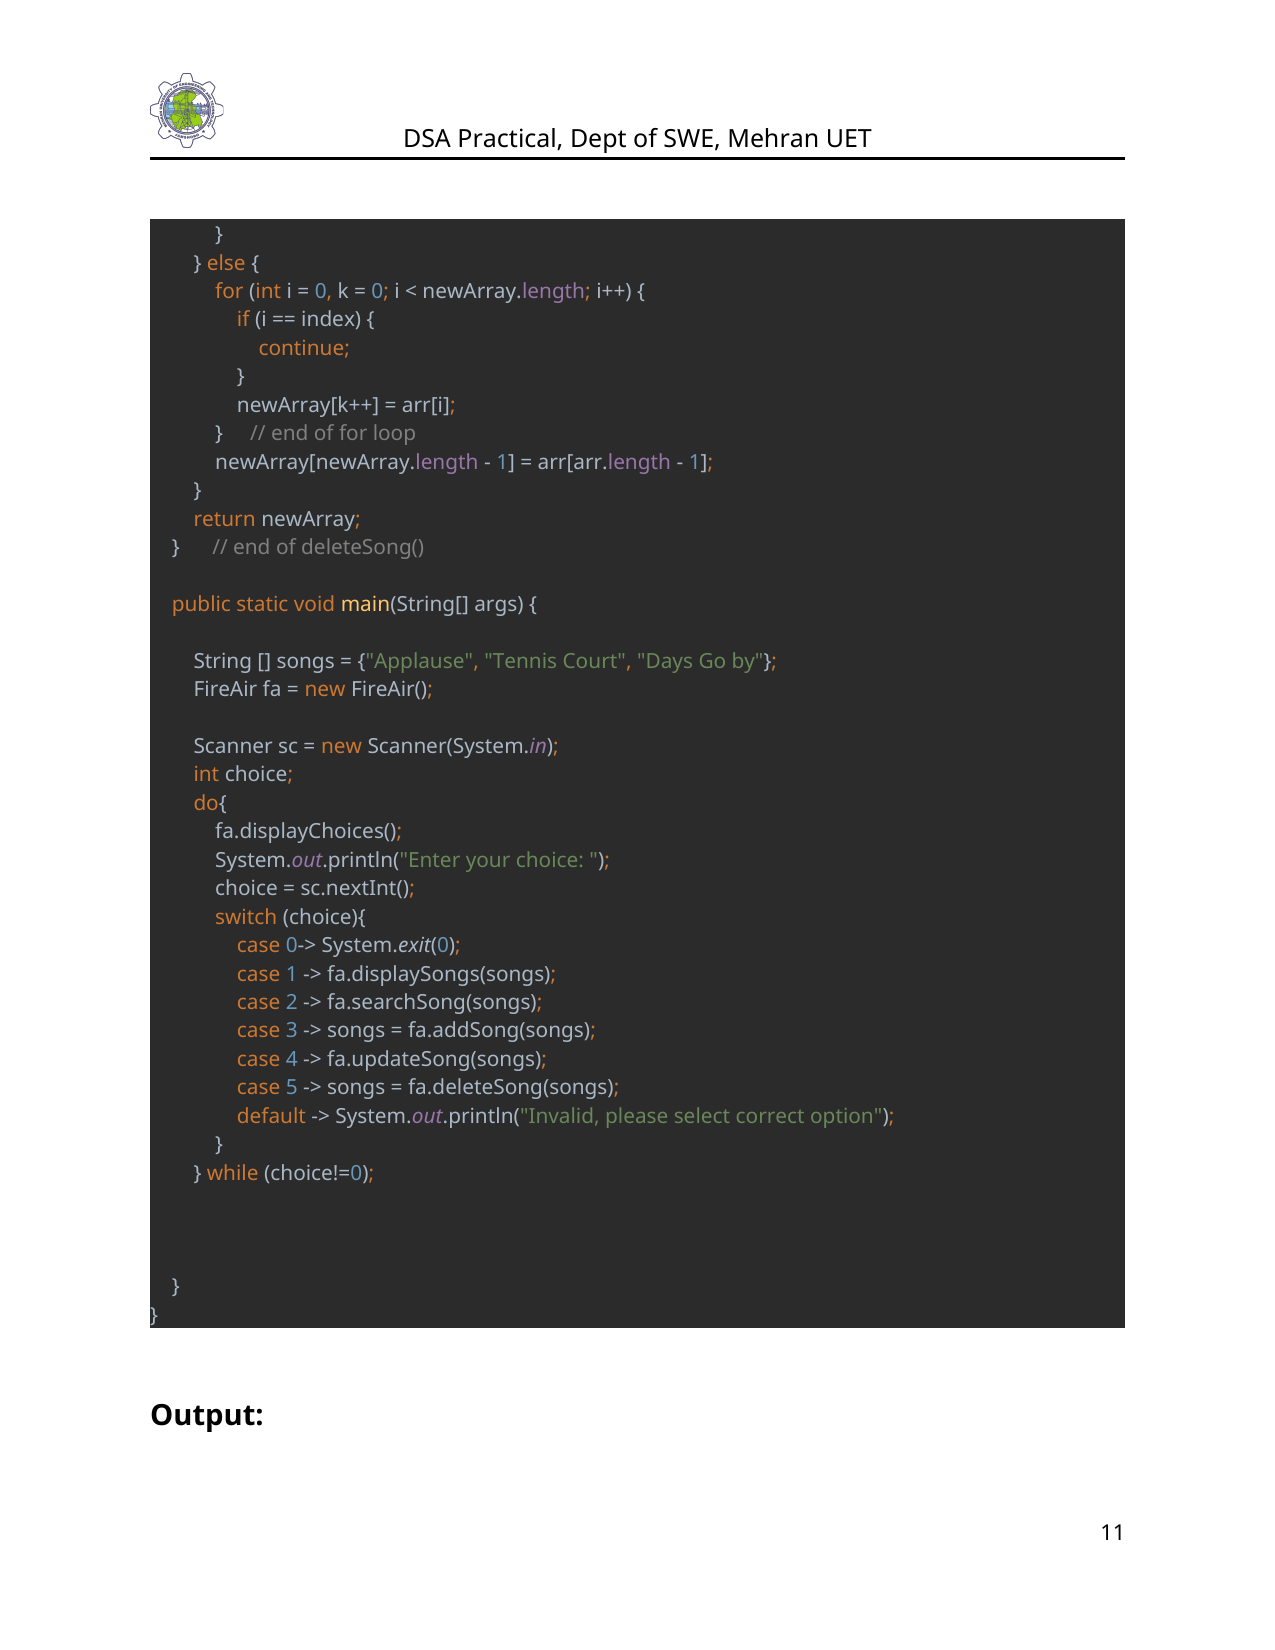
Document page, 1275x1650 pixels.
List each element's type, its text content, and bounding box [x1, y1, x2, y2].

picture [150, 73, 224, 148]
text Output: [150, 1394, 1125, 1434]
